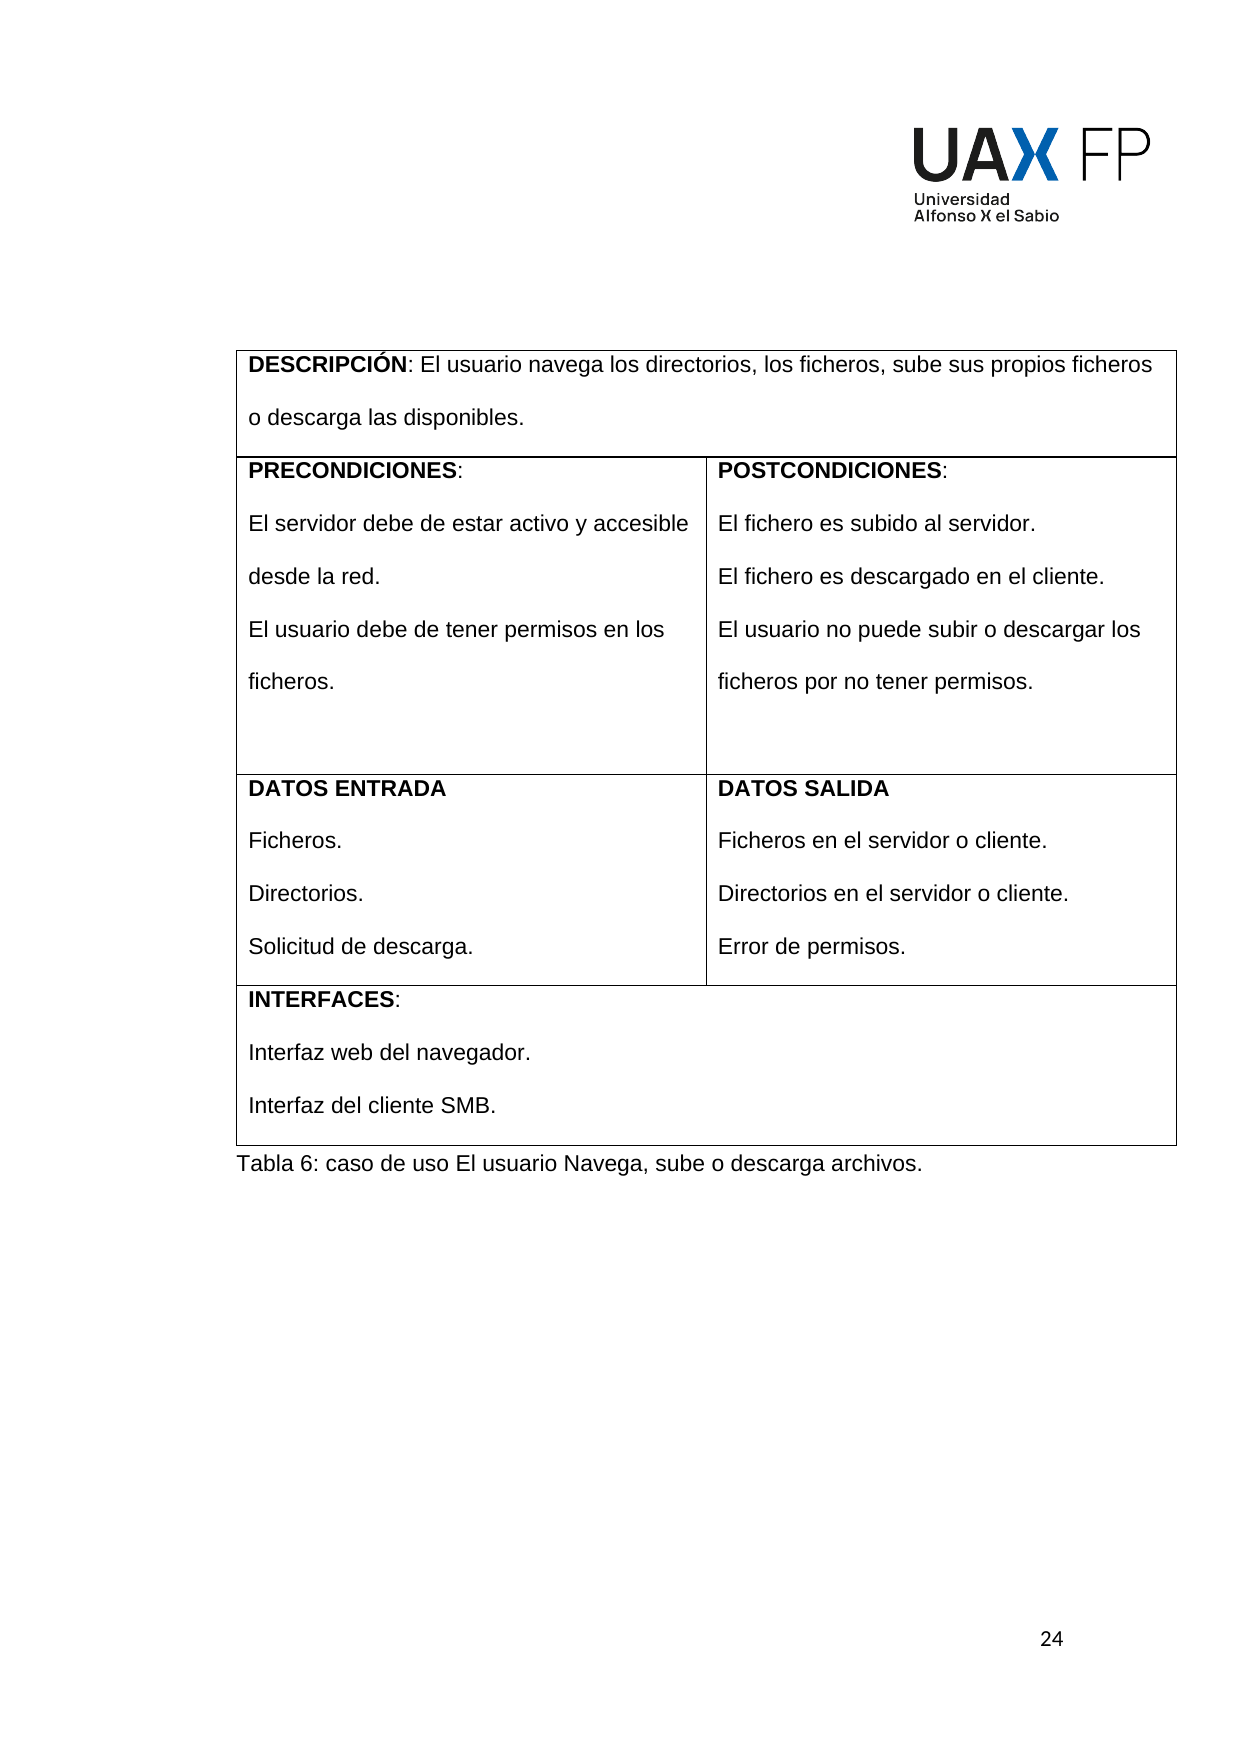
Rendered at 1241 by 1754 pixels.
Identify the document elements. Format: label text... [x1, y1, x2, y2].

picture [887, 101, 1176, 248]
table_cell POSTCONDICIONES: El fichero es subido al servidor. El fichero es descargado en el cliente. El usuario no puede subir o descargar los ficheros por no tener permisos. [707, 458, 1176, 774]
table_cell INTERFACES: Interfaz web del navegador. Interfaz del cliente SMB. [237, 986, 1176, 1144]
table_header DESCRIPCIÓN: El usuario navega los directorios, los ficheros, sube sus propios ficheros o descarga las disponibles. [237, 351, 1176, 456]
table_cell DATOS SALIDA Ficheros en el servidor o cliente. Directorios en el servidor o cliente. Error de permisos. [707, 775, 1176, 985]
subtitle Tabla 6: caso de uso El usuario Navega, sube o descarga archivos. [236, 1150, 1063, 1176]
table_cell DATOS ENTRADA Ficheros. Directorios. Solicitud de descarga. [237, 775, 706, 985]
table_cell PRECONDICIONES: El servidor debe de estar activo y accesible desde la red. El usuario debe de tener permisos en los ficheros. [237, 458, 706, 774]
